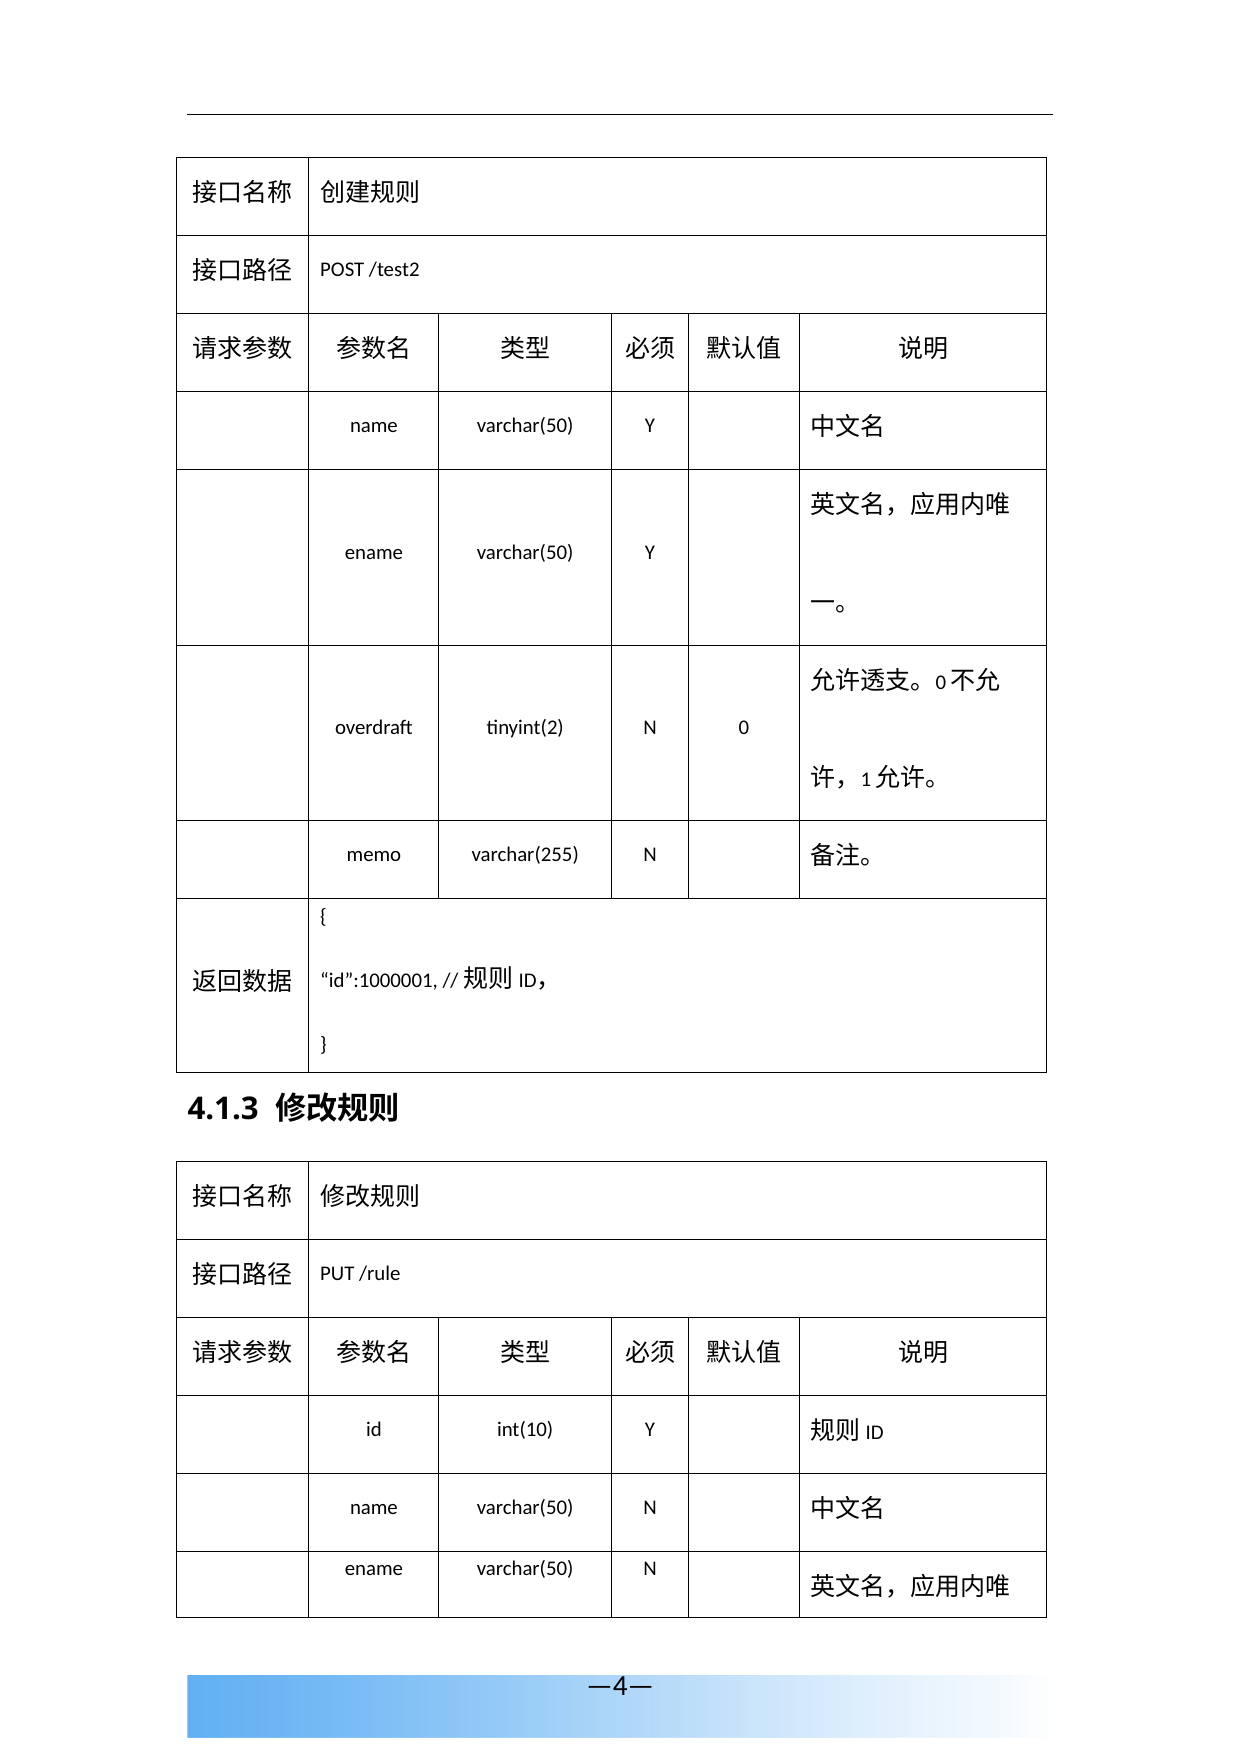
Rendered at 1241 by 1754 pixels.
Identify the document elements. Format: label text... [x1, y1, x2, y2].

table_cell Y [612, 392, 688, 469]
subtitle 修改规则 [187, 1073, 1053, 1138]
table_cell Y [612, 1396, 688, 1473]
table_cell 接口路径 [177, 1240, 308, 1317]
table_cell 说明 [800, 1318, 1046, 1395]
table_cell Y [612, 470, 688, 645]
table_cell 英文名，应用内唯一。 [800, 470, 1046, 645]
table_cell [177, 392, 308, 469]
table_cell tinyint(2) [439, 646, 611, 820]
table_cell 接口路径 [177, 236, 308, 313]
table_header 接口名称 [177, 158, 308, 235]
table_cell 说明 [800, 314, 1046, 391]
table_cell 规则ID [800, 1396, 1046, 1473]
table_cell 0 [689, 646, 799, 820]
table_cell varchar(50) [439, 1474, 611, 1551]
table_cell [177, 1552, 308, 1617]
table_cell name [309, 392, 438, 469]
table_cell 允许透支。0 不允许，1允许。 [800, 646, 1046, 820]
table_cell 返回数据 [177, 899, 308, 1072]
table_cell [689, 1474, 799, 1551]
table_cell 类型 [439, 1318, 611, 1395]
table_cell 请求参数 [177, 1318, 308, 1395]
table_cell [177, 821, 308, 898]
table_cell [689, 1396, 799, 1473]
table_cell [177, 1396, 308, 1473]
table_cell varchar(50) [439, 470, 611, 645]
table_cell varchar(50) [439, 392, 611, 469]
table_cell varchar(50) [439, 1552, 611, 1617]
table_cell overdraft [309, 646, 438, 820]
table_cell 请求参数 [177, 314, 308, 391]
table_cell PUT /rule [309, 1240, 1046, 1317]
table_cell [177, 470, 308, 645]
table_cell N [612, 646, 688, 820]
table_cell 中文名 [800, 1474, 1046, 1551]
table_cell [177, 646, 308, 820]
table_cell [177, 1474, 308, 1551]
table_cell 参数名 [309, 1318, 438, 1395]
table_cell id [309, 1396, 438, 1473]
table_cell N [612, 1474, 688, 1551]
table_cell 默认值 [689, 1318, 799, 1395]
table_cell 必须 [612, 314, 688, 391]
table_header 修改规则 [309, 1162, 1046, 1239]
table_cell ename [309, 1552, 438, 1617]
table_cell 类型 [439, 314, 611, 391]
table_cell 默认值 [689, 314, 799, 391]
picture [187, 1675, 1050, 1738]
table_cell 备注。 [800, 821, 1046, 898]
table_cell POST /test2 [309, 236, 1046, 313]
table_cell int(10) [439, 1396, 611, 1473]
table_cell name [309, 1474, 438, 1551]
table_cell [689, 821, 799, 898]
table_cell N [612, 1552, 688, 1617]
table_cell memo [309, 821, 438, 898]
table_cell [689, 470, 799, 645]
table_cell [689, 1552, 799, 1617]
table_cell N [612, 821, 688, 898]
table_cell [689, 392, 799, 469]
table_header 接口名称 [177, 1162, 308, 1239]
table_cell 必须 [612, 1318, 688, 1395]
table_cell { “id”:1000001, // 规则ID， } [309, 899, 1046, 1072]
table_cell 参数名 [309, 314, 438, 391]
table_cell 中文名 [800, 392, 1046, 469]
table_cell 英文名，应用内唯一。 [800, 1552, 1046, 1617]
table_cell ename [309, 470, 438, 645]
table_cell varchar(255) [439, 821, 611, 898]
table_header 创建规则 [309, 158, 1046, 235]
